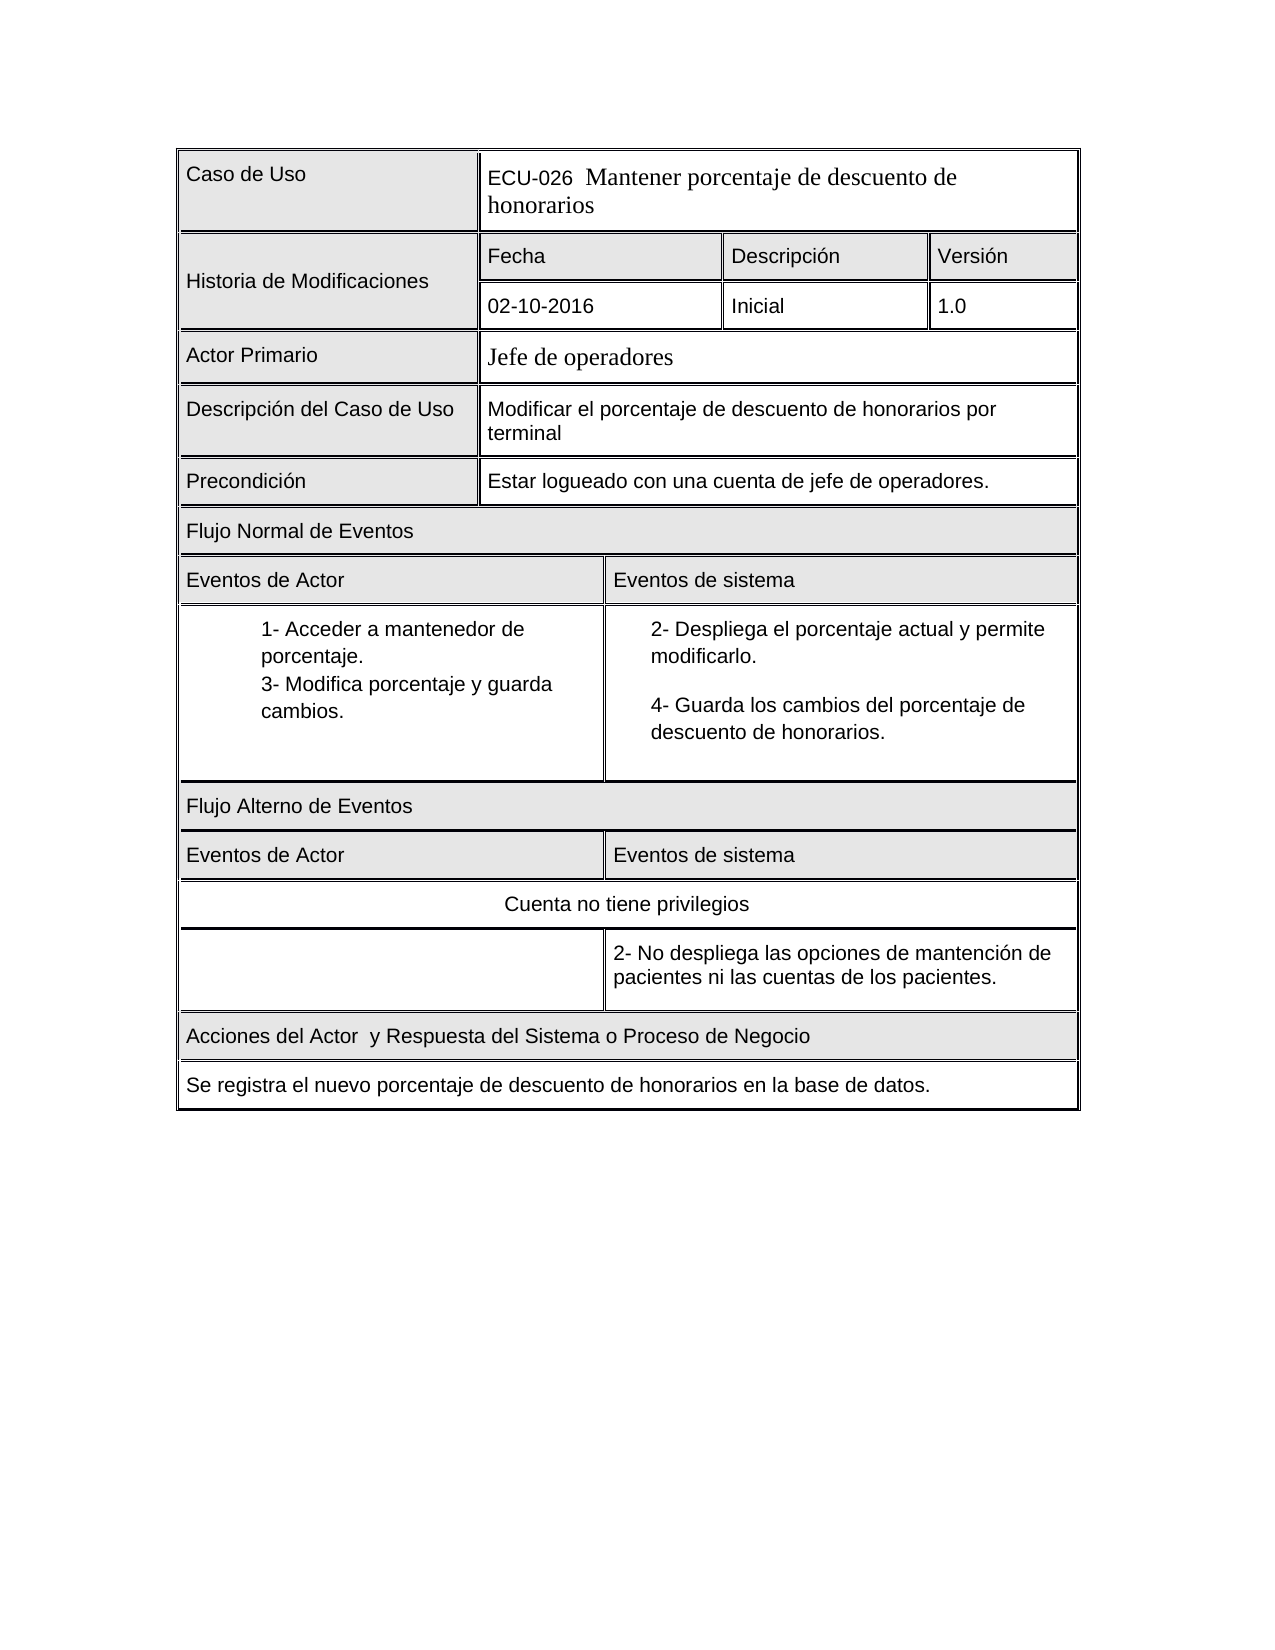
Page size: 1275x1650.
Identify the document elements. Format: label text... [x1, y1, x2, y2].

table_cell Estar logueado con una cuenta de jefe de operadores. [481, 455, 1078, 504]
table_header Caso de Uso [177, 149, 479, 230]
table_cell Flujo Normal de Eventos [179, 504, 1078, 553]
table_cell Descripción del Caso de Uso [179, 382, 477, 455]
table_cell 2- Despliega el porcentaje actual y permite modificarlo. 4- Guarda los cambios del porcentaje de descuento de honorarios. [606, 603, 1078, 780]
table_cell Eventos de Actor [179, 553, 603, 602]
table_cell Acciones del Actor y Respuesta del Sistema o Proceso de Negocio [177, 1010, 1079, 1059]
table_cell Fecha [481, 234, 721, 279]
table_cell Descripción [724, 234, 927, 279]
table_header ECU-026 Mantener porcentaje de descuento de honorarios [479, 151, 1077, 230]
table_cell Historia de Modificaciones [179, 230, 477, 328]
table_cell Se registra el nuevo porcentaje de descuento de honorarios en la base de datos. [177, 1059, 1079, 1108]
table_cell [179, 927, 603, 1010]
table_cell Inicial [724, 283, 927, 328]
table_cell Eventos de sistema [606, 829, 1077, 878]
table_cell Precondición [179, 455, 477, 504]
table_cell Versión [931, 230, 1078, 279]
table_cell Eventos de sistema [606, 553, 1078, 602]
table_cell Jefe de operadores [481, 328, 1078, 382]
table_cell 02-10-2016 [481, 283, 721, 328]
table_cell 1- Acceder a mantenedor de porcentaje. 3- Modifica porcentaje y guarda cambios. [179, 603, 603, 780]
table_cell Flujo Alterno de Eventos [179, 780, 1077, 829]
table_cell Eventos de Actor [179, 829, 603, 878]
table_cell Cuenta no tiene privilegios [179, 878, 1078, 927]
table_cell 2- No despliega las opciones de mantención de pacientes ni las cuentas de los pacientes. [606, 927, 1077, 1010]
table_cell Modificar el porcentaje de descuento de honorarios por terminal [481, 382, 1078, 455]
table_cell 1.0 [931, 279, 1078, 328]
table_cell Actor Primario [179, 328, 477, 382]
